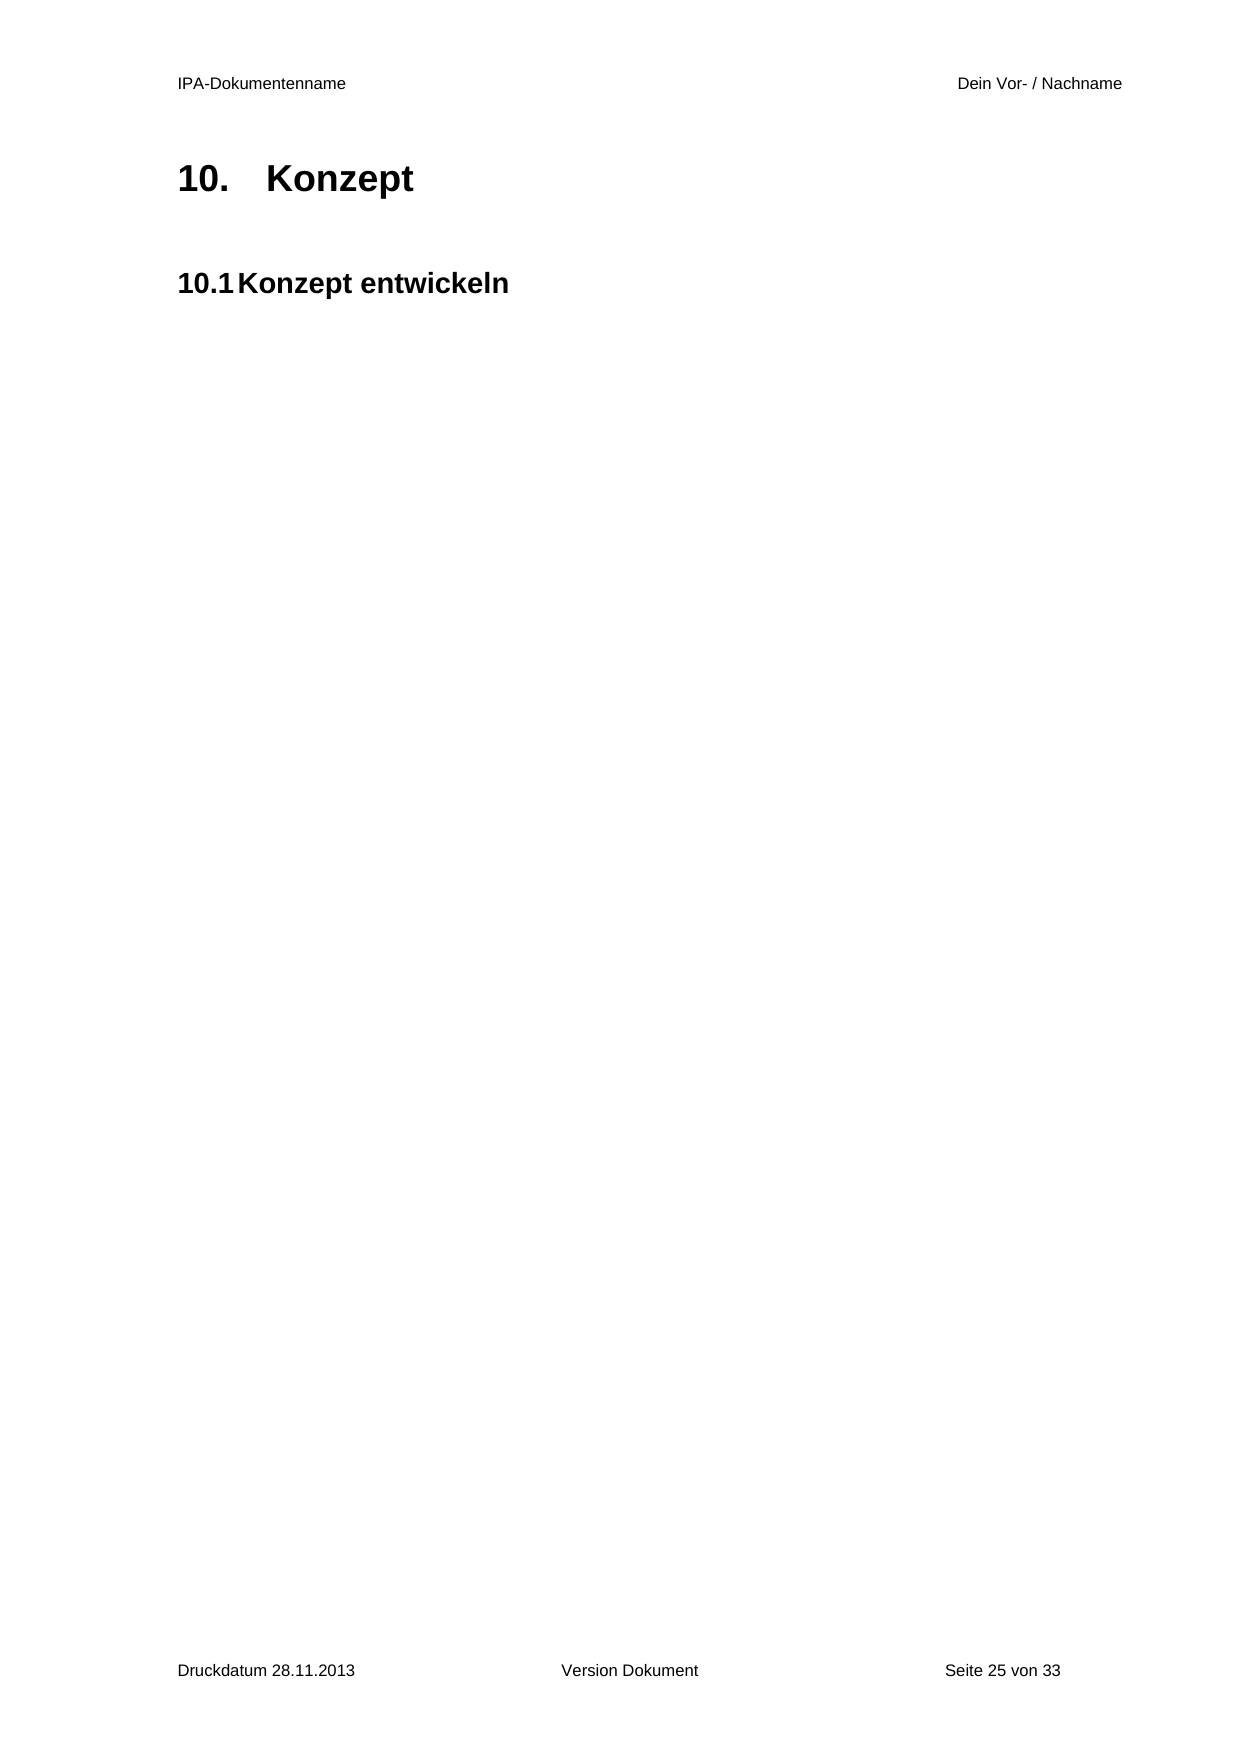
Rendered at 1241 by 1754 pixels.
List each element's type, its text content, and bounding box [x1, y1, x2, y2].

subtitle Konzept entwickeln [177, 266, 1122, 300]
subtitle Konzept [177, 157, 1122, 200]
